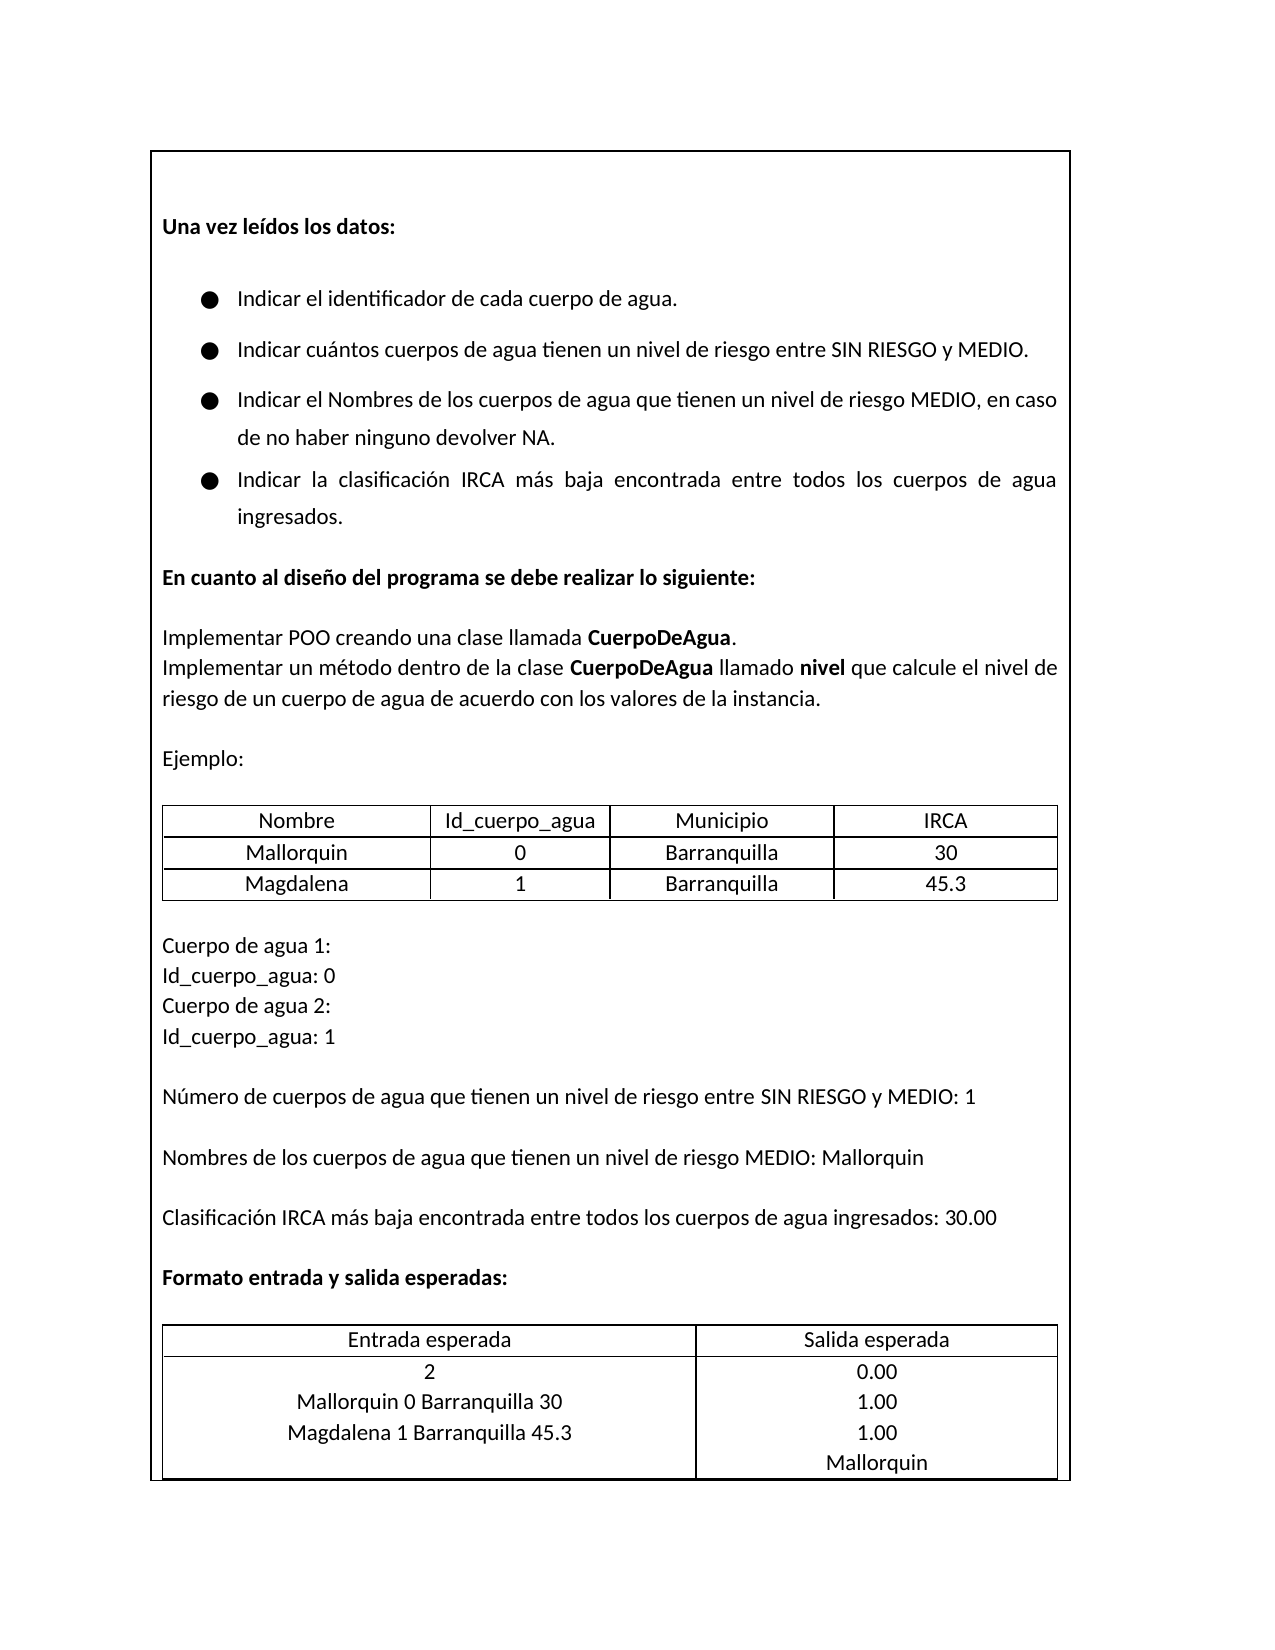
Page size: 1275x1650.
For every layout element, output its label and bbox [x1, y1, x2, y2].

table_cell [152, 152, 1069, 1479]
